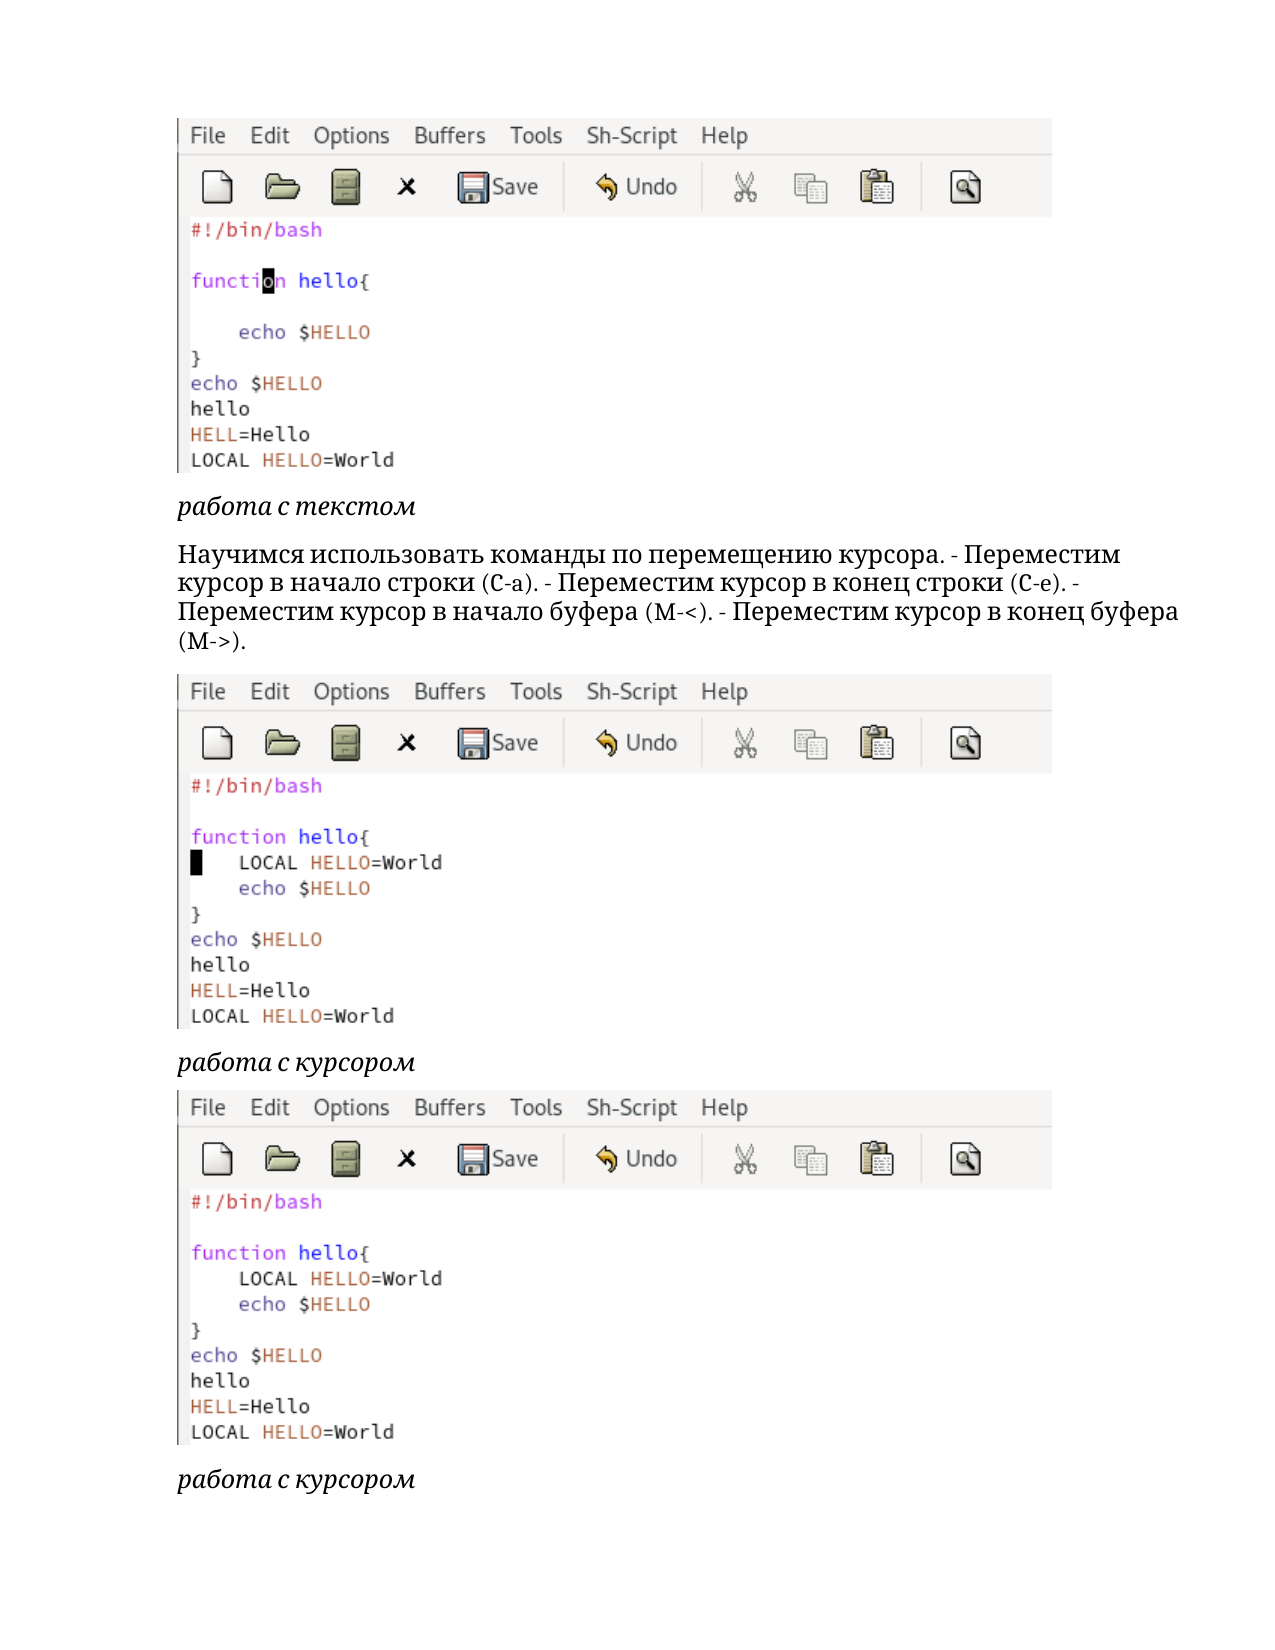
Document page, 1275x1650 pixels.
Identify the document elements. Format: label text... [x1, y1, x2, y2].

picture [177, 674, 1053, 1029]
text работа с курсором [177, 1466, 1186, 1494]
picture [177, 1090, 1053, 1445]
text работа с курсором [177, 1049, 1186, 1078]
picture [177, 118, 1053, 473]
text работа с текстом [177, 493, 1186, 522]
text Научимся использовать команды по перемещению курсора. - Переместим курсор в начало строки (C-a). - Переместим курсор в конец строки (C-e). - Переместим курсор в начало буфера (M-<). - Переместим курсор в конец буфера (M->). [177, 541, 1186, 656]
